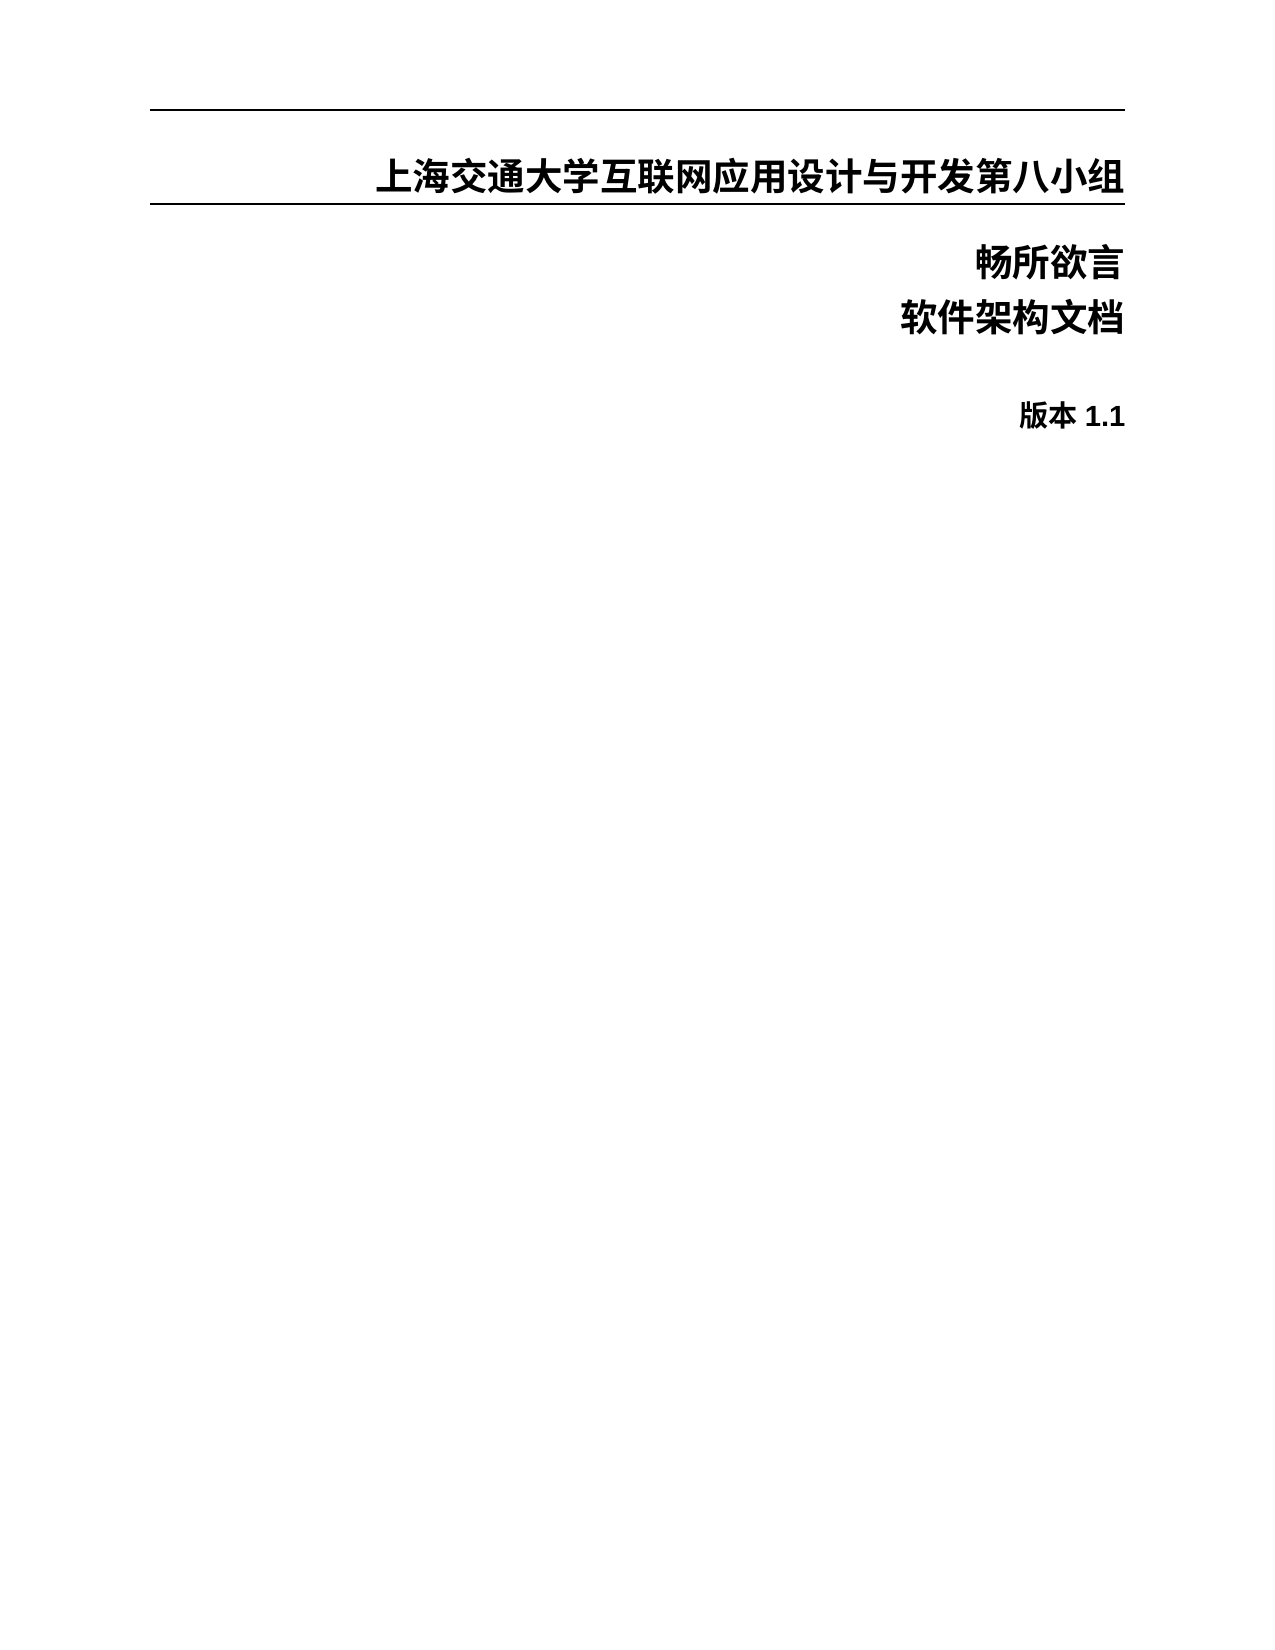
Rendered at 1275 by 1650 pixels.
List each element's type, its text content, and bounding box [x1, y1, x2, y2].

title 软件架构文档 [150, 287, 1125, 342]
title 版本 1.1 [150, 393, 1125, 435]
title 畅所欲言 [150, 233, 1125, 287]
